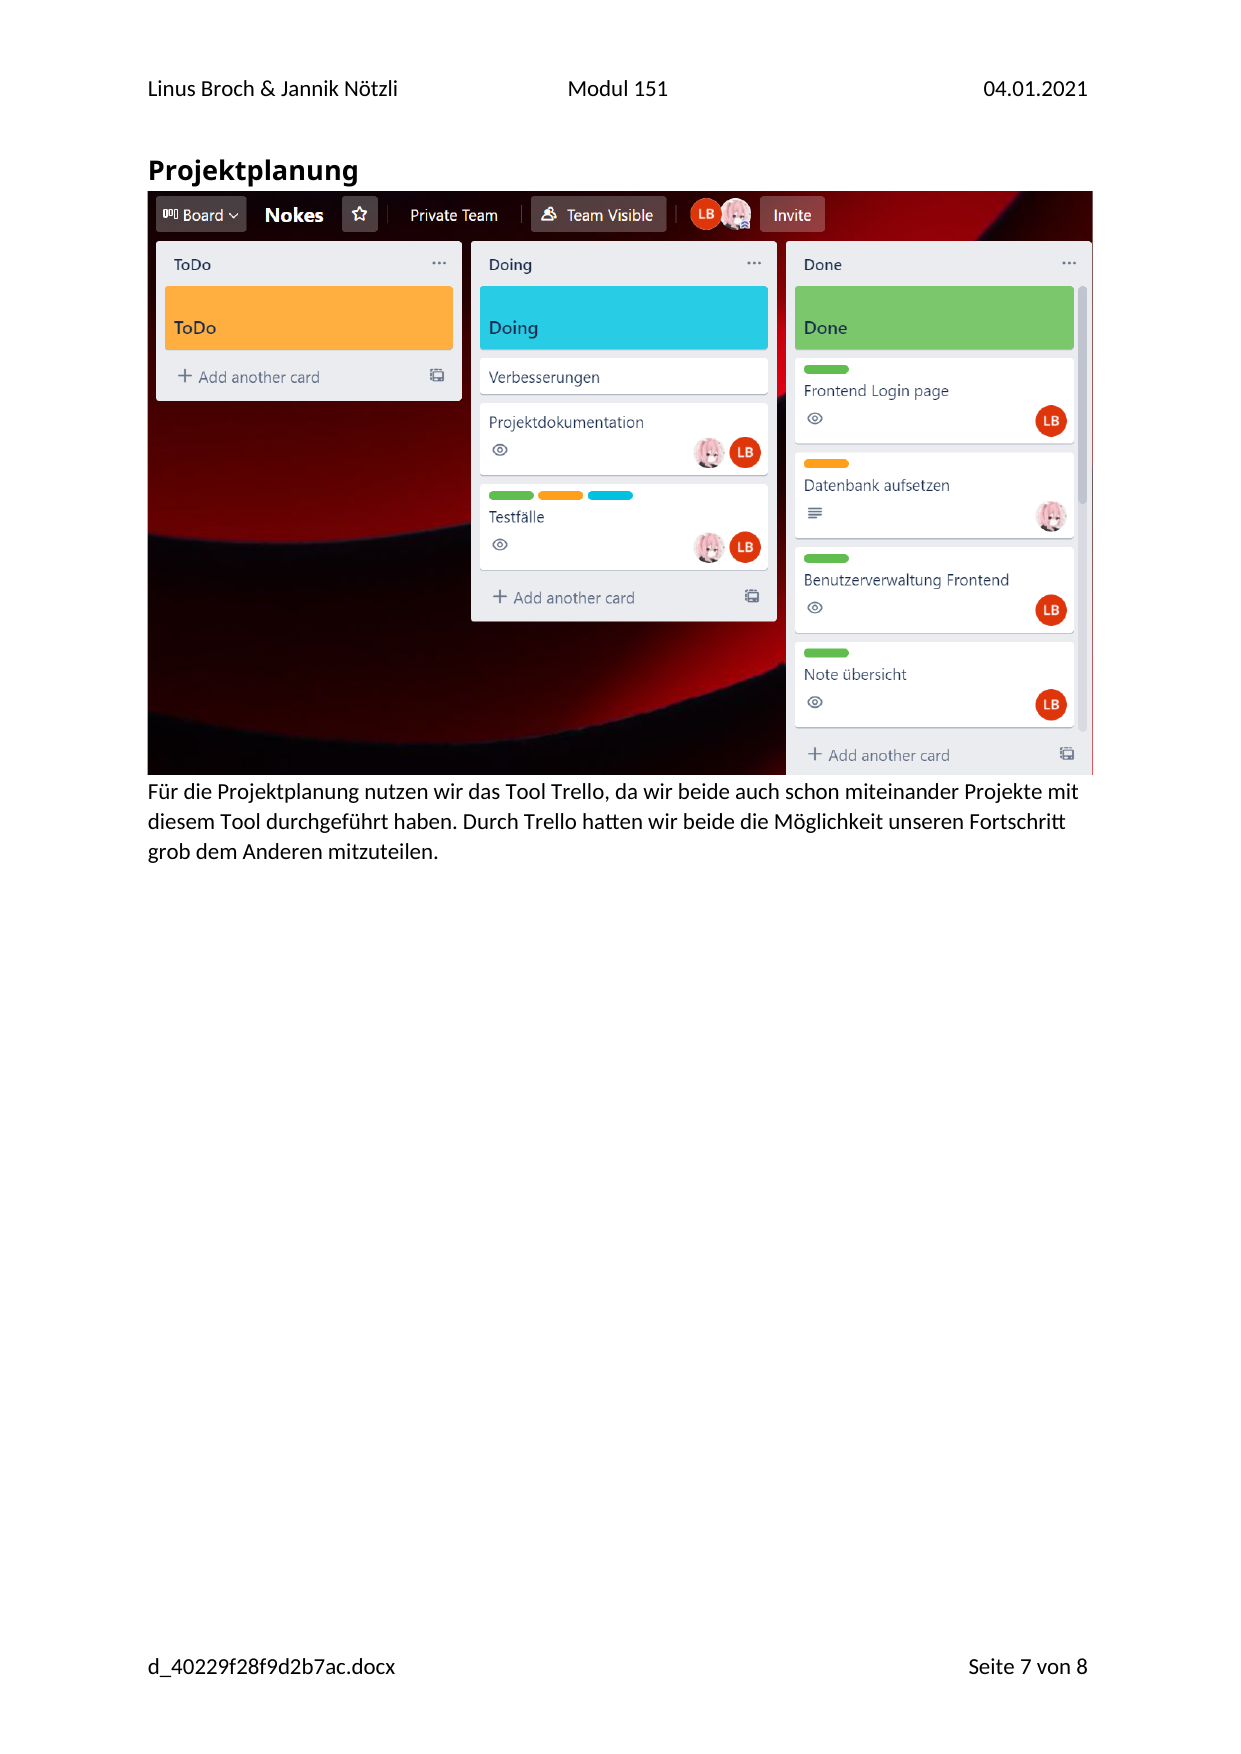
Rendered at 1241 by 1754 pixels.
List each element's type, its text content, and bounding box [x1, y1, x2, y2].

picture [147, 191, 1093, 775]
subtitle Projektplanung [148, 152, 1093, 189]
text Für die Projektplanung nutzen wir das Tool Trello, da wir beide auch schon miteinander Projekte mit diesem Tool durchgeführt haben. Durch Trello hatten wir beide die Möglichkeit unseren Fortschritt grob dem Anderen mitzuteilen. [148, 775, 1093, 865]
